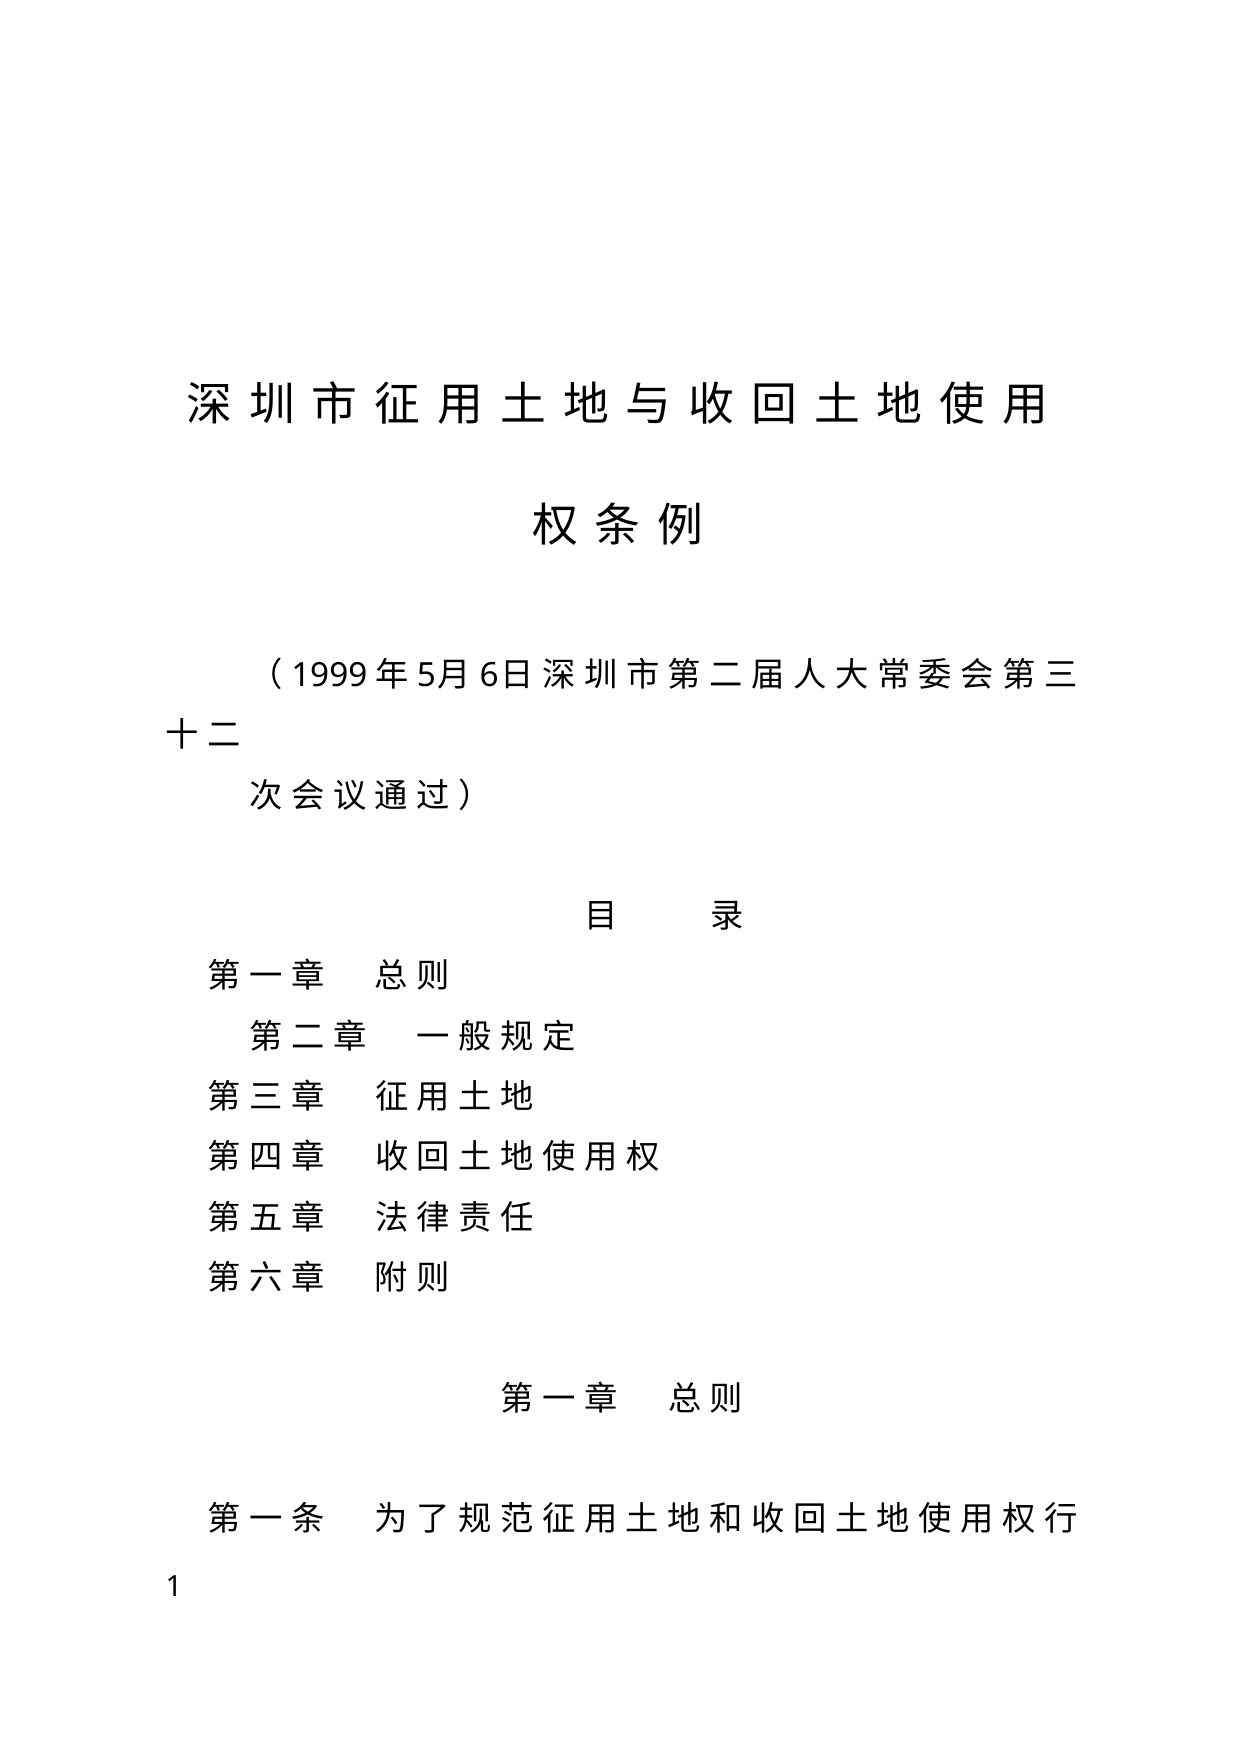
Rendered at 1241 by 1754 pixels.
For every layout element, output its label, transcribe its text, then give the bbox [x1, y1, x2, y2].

text 目 录 [165, 883, 1087, 943]
text 次会议通过） [165, 762, 1087, 823]
list 第四章 收回土地使用权 [165, 1124, 1087, 1184]
text 深圳市征用土地与收回土地使用权条例 [165, 340, 1087, 581]
list 第六章 附则 [165, 1245, 1087, 1305]
list 第三章 征用土地 [165, 1064, 1087, 1124]
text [165, 1486, 1087, 1546]
text 第一章 总则 [165, 1365, 1087, 1426]
list 第二章 一般规定 [165, 1003, 1087, 1064]
list 第五章 法律责任 [165, 1184, 1087, 1245]
list 第一章 总则 [165, 943, 1087, 1003]
text （1999年5月6日深圳市第二届人大常委会第三十二 [165, 642, 1087, 762]
